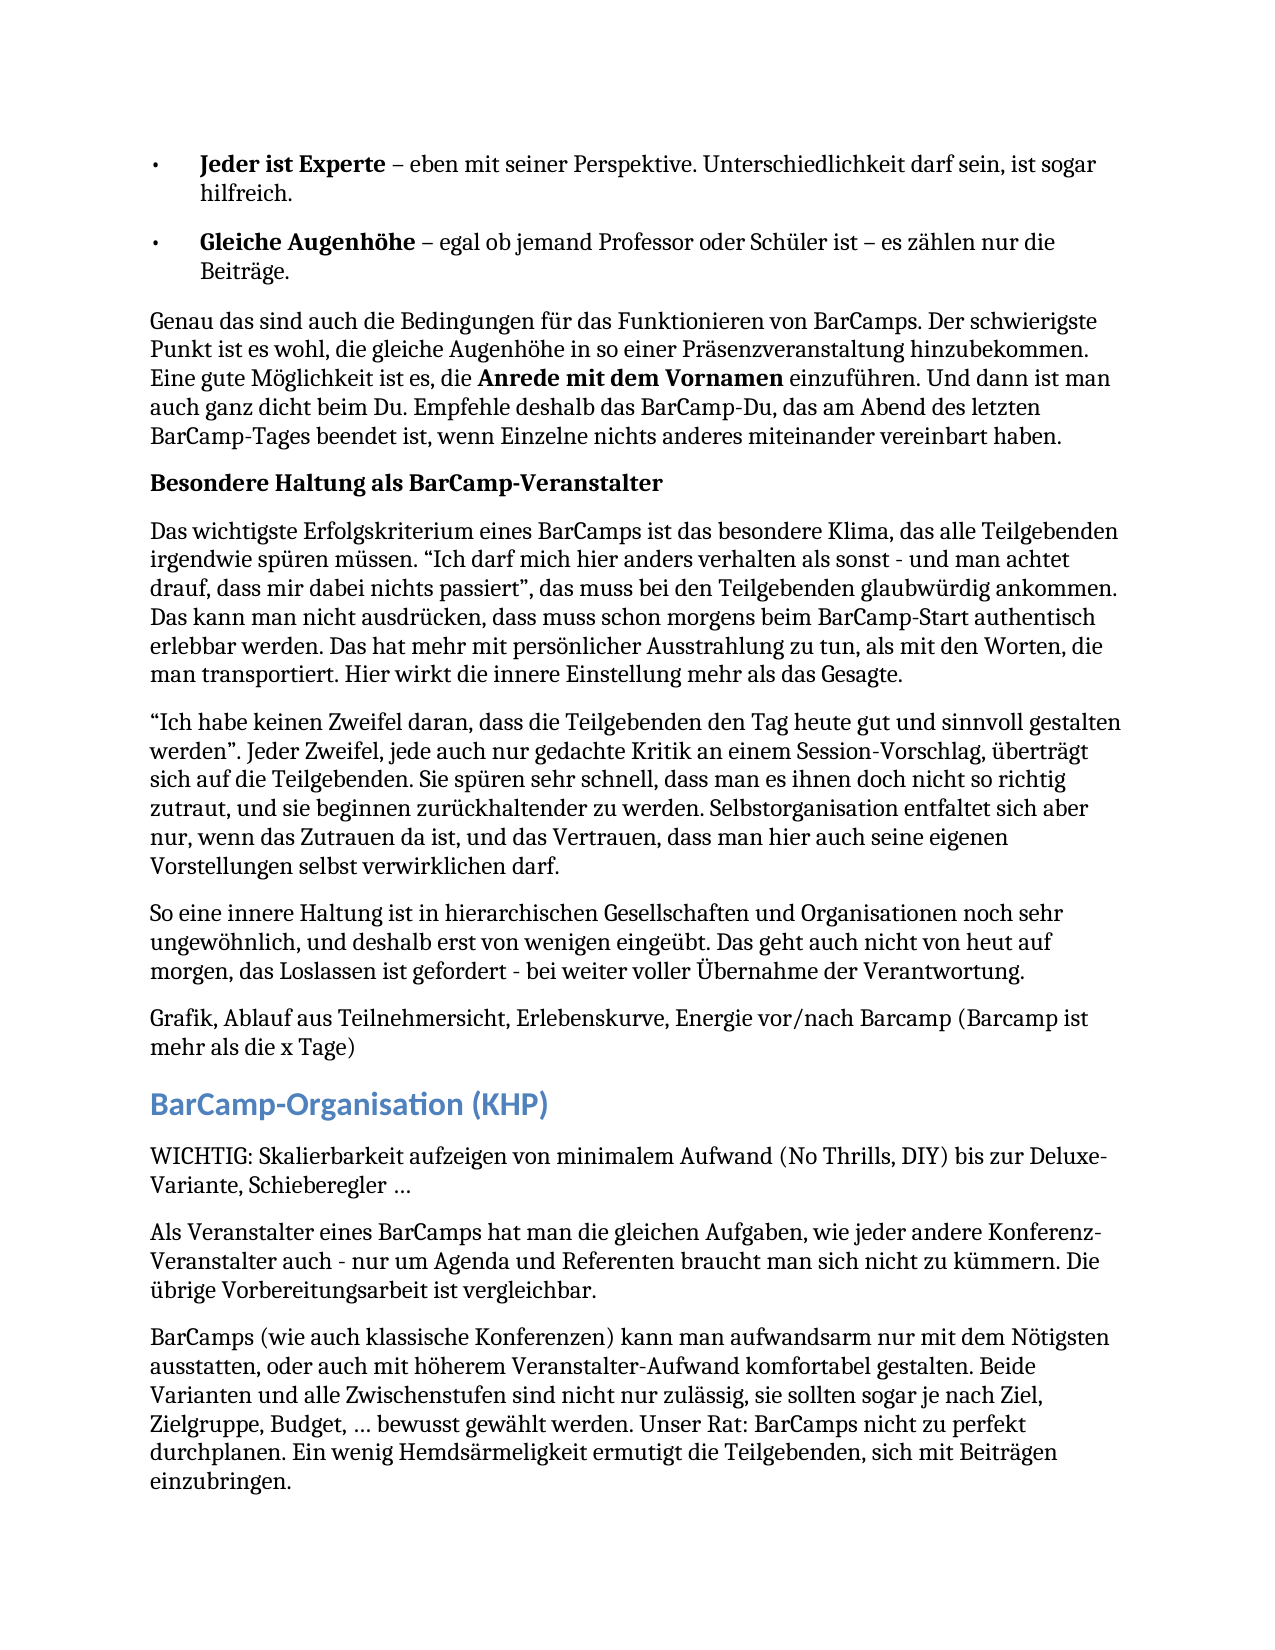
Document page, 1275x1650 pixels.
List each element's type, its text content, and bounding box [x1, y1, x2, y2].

subtitle BarCamp-Organisation (KHP) [150, 1082, 1125, 1123]
text BarCamps (wie auch klassische Konferenzen) kann man aufwandsarm nur mit dem Nötigsten ausstatten, oder auch mit höherem Veranstalter-Aufwand komfortabel gestalten. Beide Varianten und alle Zwischenstufen sind nicht nur zulässig, sie sollten sogar je nach Ziel, Zielgruppe, Budget, … bewusst gewählt werden. Unser Rat: BarCamps nicht zu perfekt durchplanen. Ein wenig Hemdsärmeligkeit ermutigt die Teilgebenden, sich mit Beiträgen einzubringen. [150, 1323, 1125, 1496]
text Genau das sind auch die Bedingungen für das Funktionieren von BarCamps. Der schwierigste Punkt ist es wohl, die gleiche Augenhöhe in so einer Präsenzveranstaltung hinzubekommen. Eine gute Möglichkeit ist es, die Anrede mit dem Vornamen einzuführen. Und dann ist man auch ganz dicht beim Du. Empfehle deshalb das BarCamp-Du, das am Abend des letzten BarCamp-Tages beendet ist, wenn Einzelne nichts anderes miteinander vereinbart haben. [150, 307, 1125, 450]
list Jeder ist Experte – eben mit seiner Perspektive. Unterschiedlichkeit darf sein, ist sogar hilfreich. [150, 150, 1125, 207]
list Gleiche Augenhöhe – egal ob jemand Professor oder Schüler ist – es zählen nur die Beiträge. [150, 228, 1125, 286]
text Als Veranstalter eines BarCamps hat man die gleichen Aufgaben, wie jeder andere Konferenz-Veranstalter auch - nur um Agenda und Referenten braucht man sich nicht zu kümmern. Die übrige Vorbereitungsarbeit ist vergleichbar. [150, 1218, 1125, 1304]
text Grafik, Ablauf aus Teilnehmersicht, Erlebenskurve, Energie vor/nach Barcamp (Barcamp ist mehr als die x Tage) [150, 1004, 1125, 1062]
text So eine innere Haltung ist in hierarchischen Gesellschaften und Organisationen noch sehr ungewöhnlich, und deshalb erst von wenigen eingeübt. Das geht auch nicht von heut auf morgen, das Loslassen ist gefordert - bei weiter voller Übernahme der Verantwortung. [150, 899, 1125, 985]
text “Ich habe keinen Zweifel daran, dass die Teilgebenden den Tag heute gut und sinnvoll gestalten werden”. Jeder Zweifel, jede auch nur gedachte Kritik an einem Session-Vorschlag, überträgt sich auf die Teilgebenden. Sie spüren sehr schnell, dass man es ihnen doch nicht so richtig zutraut, und sie beginnen zurückhaltender zu werden. Selbstorganisation entfaltet sich aber nur, wenn das Zutrauen da ist, und das Vertrauen, dass man hier auch seine eigenen Vorstellungen selbst verwirklichen darf. [150, 708, 1125, 880]
text Das wichtigste Erfolgskriterium eines BarCamps ist das besondere Klima, das alle Teilgebenden irgendwie spüren müssen. “Ich darf mich hier anders verhalten als sonst - und man achtet drauf, dass mir dabei nichts passiert”, das muss bei den Teilgebenden glaubwürdig ankommen. Das kann man nicht ausdrücken, dass muss schon morgens beim BarCamp-Start authentisch erlebbar werden. Das hat mehr mit persönlicher Ausstrahlung zu tun, als mit den Worten, die man transportiert. Hier wirkt die innere Einstellung mehr als das Gesagte. [150, 517, 1125, 689]
text WICHTIG: Skalierbarkeit aufzeigen von minimalem Aufwand (No Thrills, DIY) bis zur Deluxe-Variante, Schieberegler … [150, 1142, 1125, 1199]
text Besondere Haltung als BarCamp-Veranstalter [150, 469, 1125, 498]
